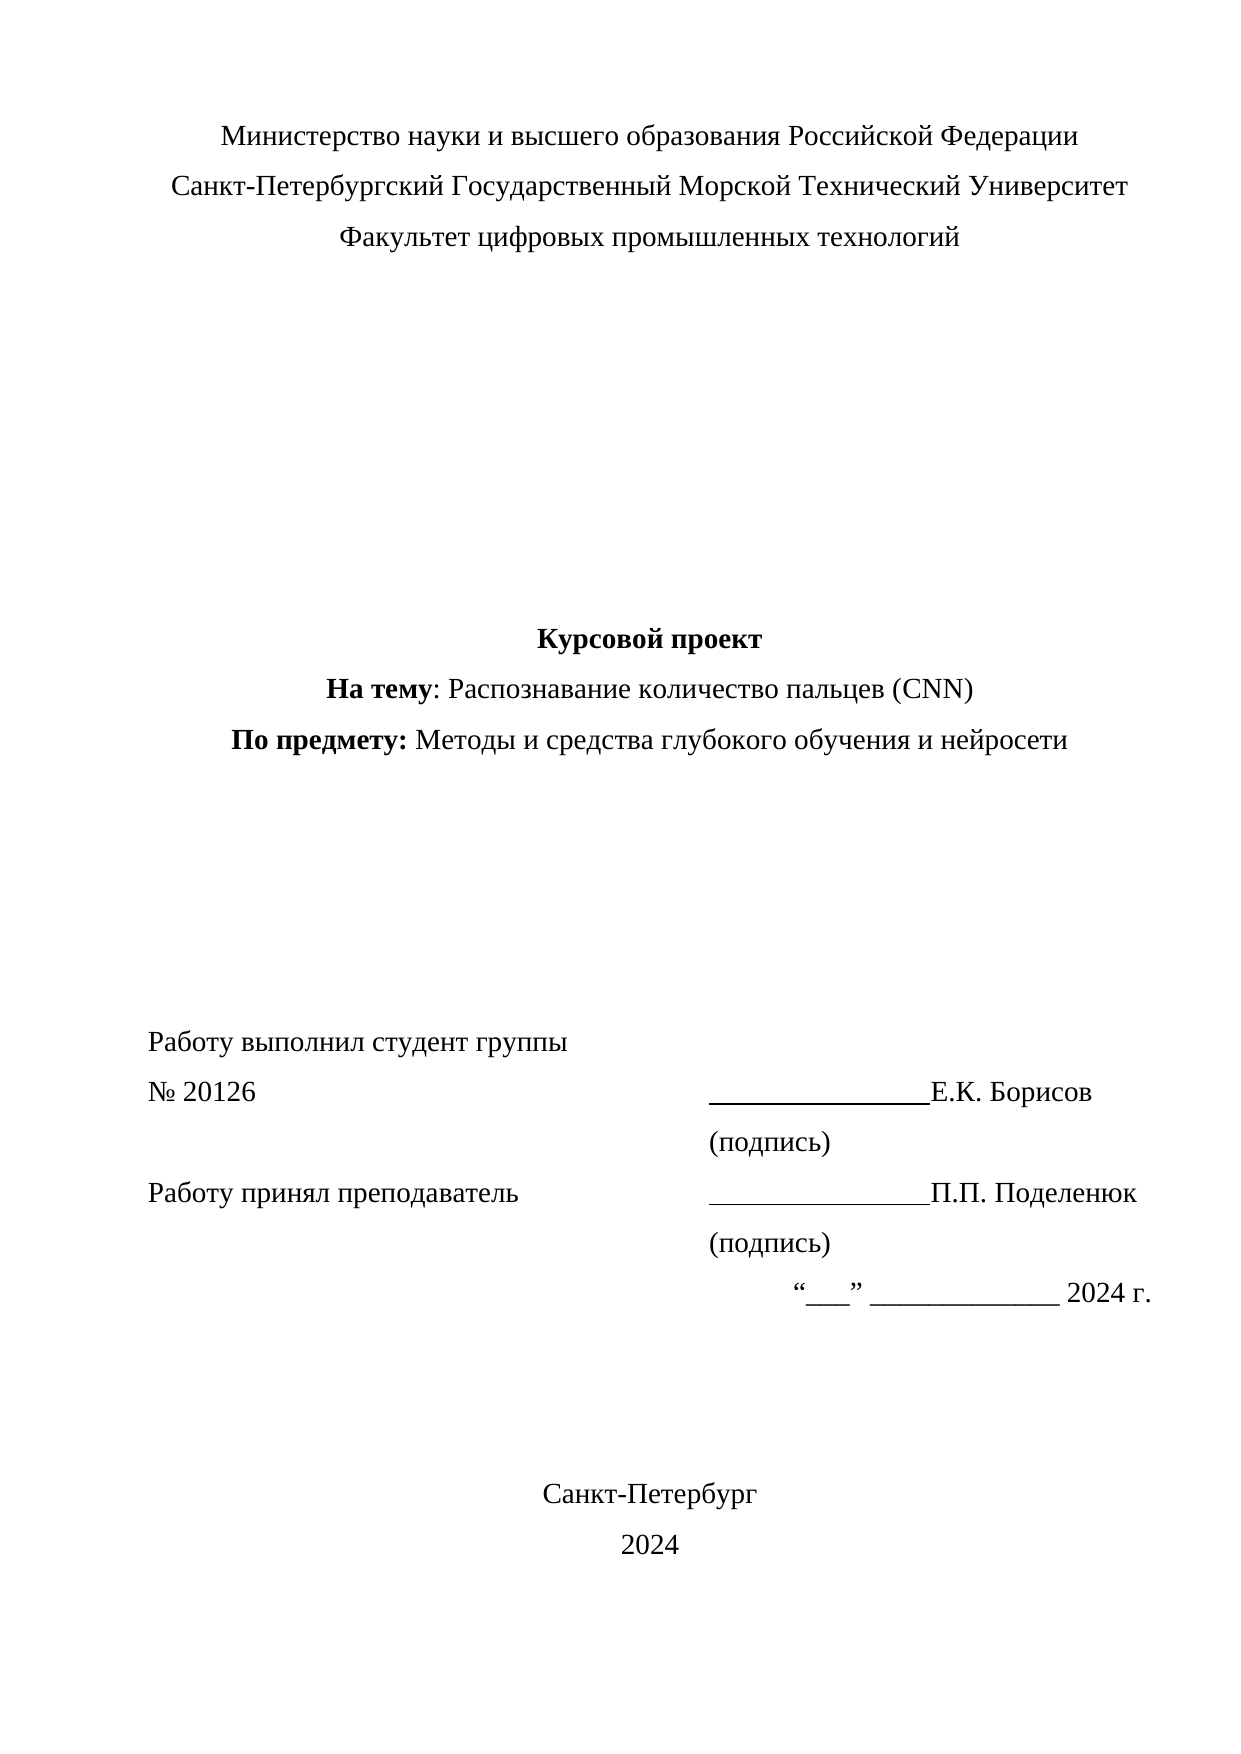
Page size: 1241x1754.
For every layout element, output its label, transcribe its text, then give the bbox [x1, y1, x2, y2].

text (подпись) [148, 1124, 1152, 1158]
text 2024 [148, 1527, 1152, 1560]
text Санкт-Петербург [148, 1477, 1152, 1510]
text Работу выполнил студент группы [148, 1024, 1152, 1057]
text По предмету: Методы и средства глубокого обучения и нейросети [148, 722, 1152, 755]
text № 20126 Е.К. Борисов [148, 1074, 1152, 1108]
text Факультет цифровых промышленных технологий [148, 219, 1152, 252]
text “___” _____________ 2024 г. [148, 1275, 1152, 1309]
text Санкт-Петербургский Государственный Морской Технический Университет [148, 168, 1152, 202]
text Курсовой проект [148, 621, 1152, 655]
text (подпись) [148, 1225, 1152, 1258]
text На тему: Распознавание количество пальцев (CNN) [148, 672, 1152, 705]
text Министерство науки и высшего образования Российской Федерации [148, 118, 1152, 152]
text Работу принял преподаватель П.П. Поделенюк [148, 1175, 1152, 1208]
